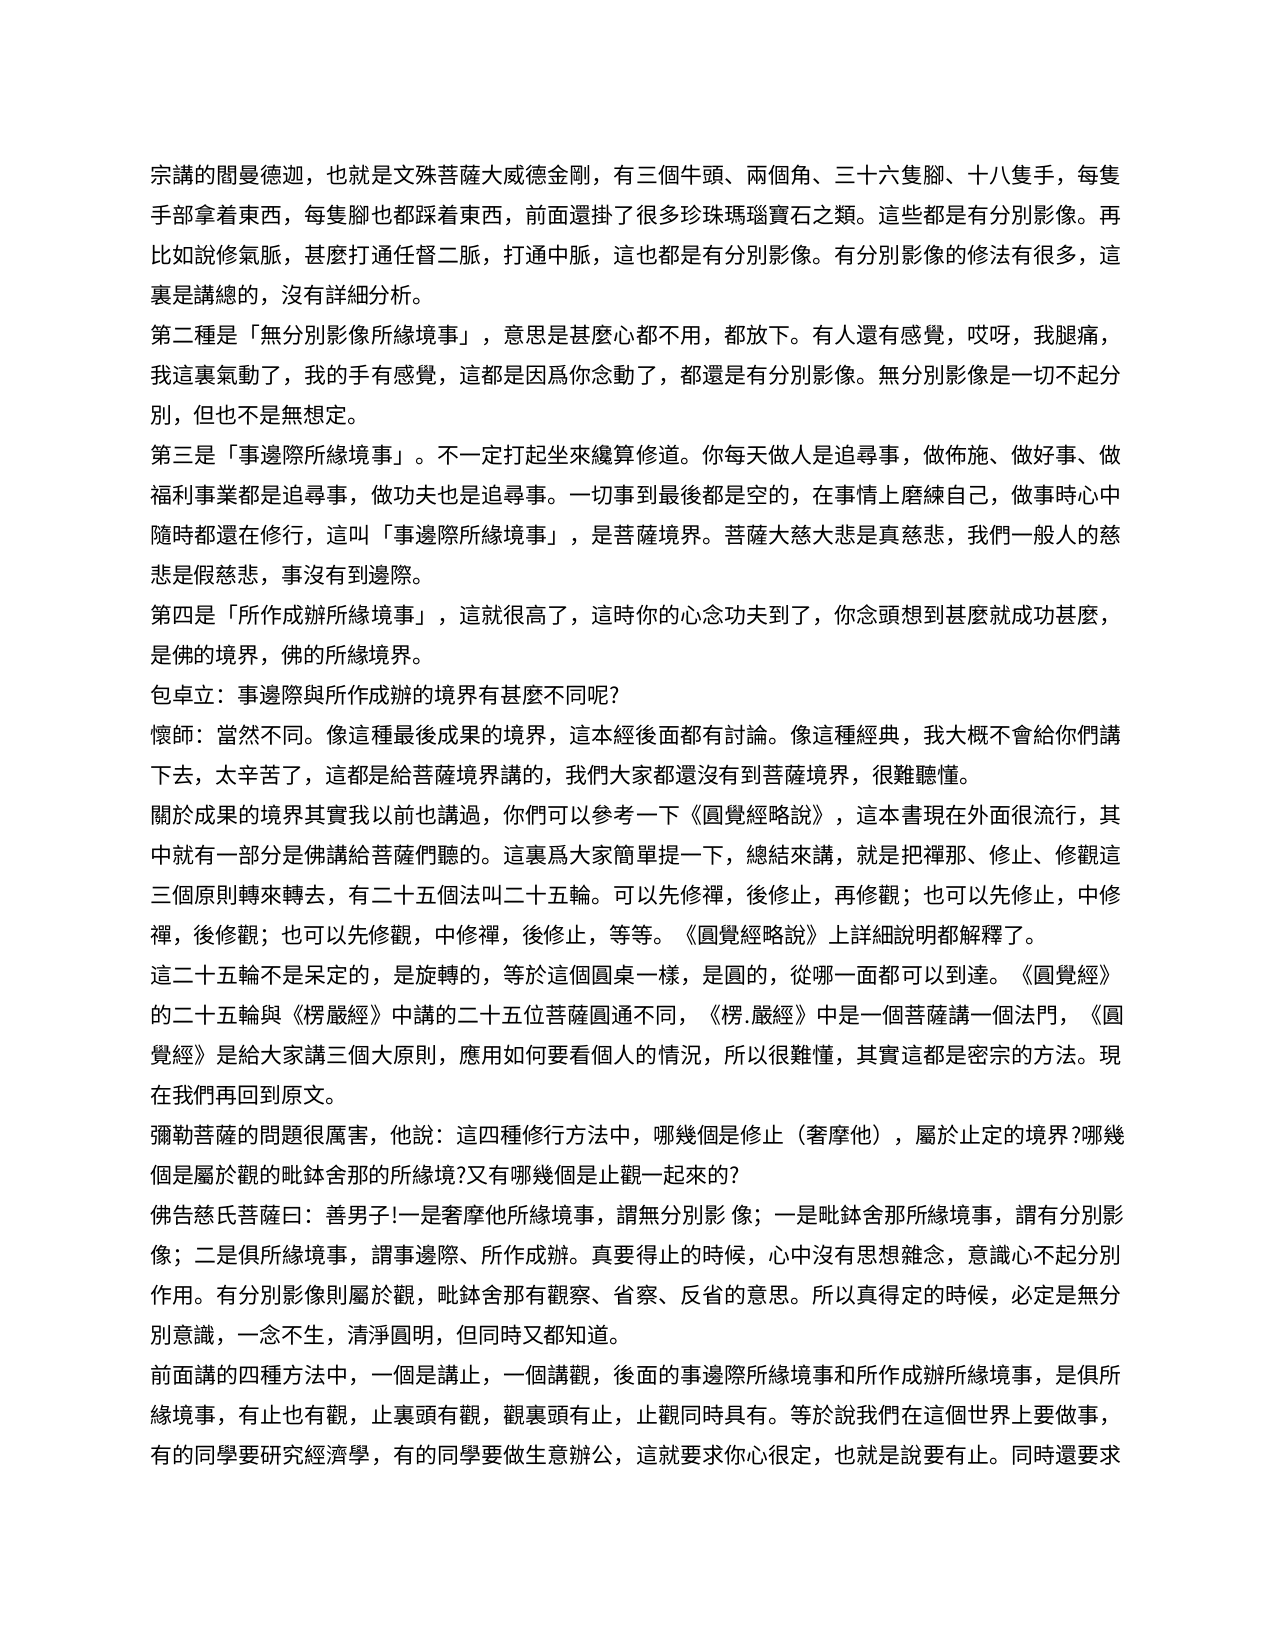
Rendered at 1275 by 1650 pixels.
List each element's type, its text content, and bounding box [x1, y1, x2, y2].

text 包卓立：事邊際與所作成辦的境界有甚麼不同呢? [150, 670, 1125, 710]
text 佛告慈氏菩薩曰：善男子!一是奢摩他所緣境事，謂無分別影 像；一是毗鉢舍那所緣境事，謂有分別影像；二是俱所緣境事，謂事邊際、所作成辦。真要得止的時候，心中沒有思想雜念，意識心不起分別作用。有分別影像則屬於觀，毗鉢舍那有觀察、省察、反省的意思。所以真得定的時候，必定是無分別意識，一念不生，清淨圓明，但同時又都知道。 [150, 1190, 1125, 1350]
text 彌勒菩薩的問題很厲害，他說：這四種修行方法中，哪幾個是修止（奢摩他），屬於止定的境界?哪幾個是屬於觀的毗鉢舍那的所緣境?又有哪幾個是止觀一起來的? [150, 1110, 1125, 1190]
text 第四是「所作成辦所緣境事」，這就很高了，這時你的心念功夫到了，你念頭想到甚麼就成功甚麼，是佛的境界，佛的所緣境界。 [150, 590, 1125, 670]
text 關於成果的境界其實我以前也講過，你們可以參考一下《圓覺經略說》，這本書現在外面很流行，其中就有一部分是佛講給菩薩們聽的。這裏爲大家簡單提一下，總結來講，就是把禪那、修止、修觀這三個原則轉來轉去，有二十五個法叫二十五輪。可以先修禪，後修止，再修觀；也可以先修止，中修禪，後修觀；也可以先修觀，中修禪，後修止，等等。《圓覺經略說》上詳細說明都解釋了。 [150, 790, 1125, 950]
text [150, 1350, 1125, 1470]
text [150, 150, 1125, 310]
text 這二十五輪不是呆定的，是旋轉的，等於這個圓桌一樣，是圓的，從哪一面都可以到達。《圓覺經》的二十五輪與《楞嚴經》中講的二十五位菩薩圓通不同，《楞.嚴經》中是一個菩薩講一個法門，《圓覺經》是給大家講三個大原則，應用如何要看個人的情況，所以很難懂，其實這都是密宗的方法。現在我們再回到原文。 [150, 950, 1125, 1110]
text 第三是「事邊際所緣境事」。不一定打起坐來纔算修道。你每天做人是追尋事，做佈施、做好事、做福利事業都是追尋事，做功夫也是追尋事。一切事到最後都是空的，在事情上磨練自己，做事時心中隨時都還在修行，這叫「事邊際所緣境事」，是菩薩境界。菩薩大慈大悲是真慈悲，我們一般人的慈悲是假慈悲，事沒有到邊際。 [150, 430, 1125, 590]
text 懷師：當然不同。像這種最後成果的境界，這本經後面都有討論。像這種經典，我大概不會給你們講下去，太辛苦了，這都是給菩薩境界講的，我們大家都還沒有到菩薩境界，很難聽懂。 [150, 710, 1125, 790]
text 第二種是「無分別影像所緣境事」，意思是甚麼心都不用，都放下。有人還有感覺，哎呀，我腿痛，我這裏氣動了，我的手有感覺，這都是因爲你念動了，都還是有分別影像。無分別影像是一切不起分別，但也不是無想定。 [150, 310, 1125, 430]
